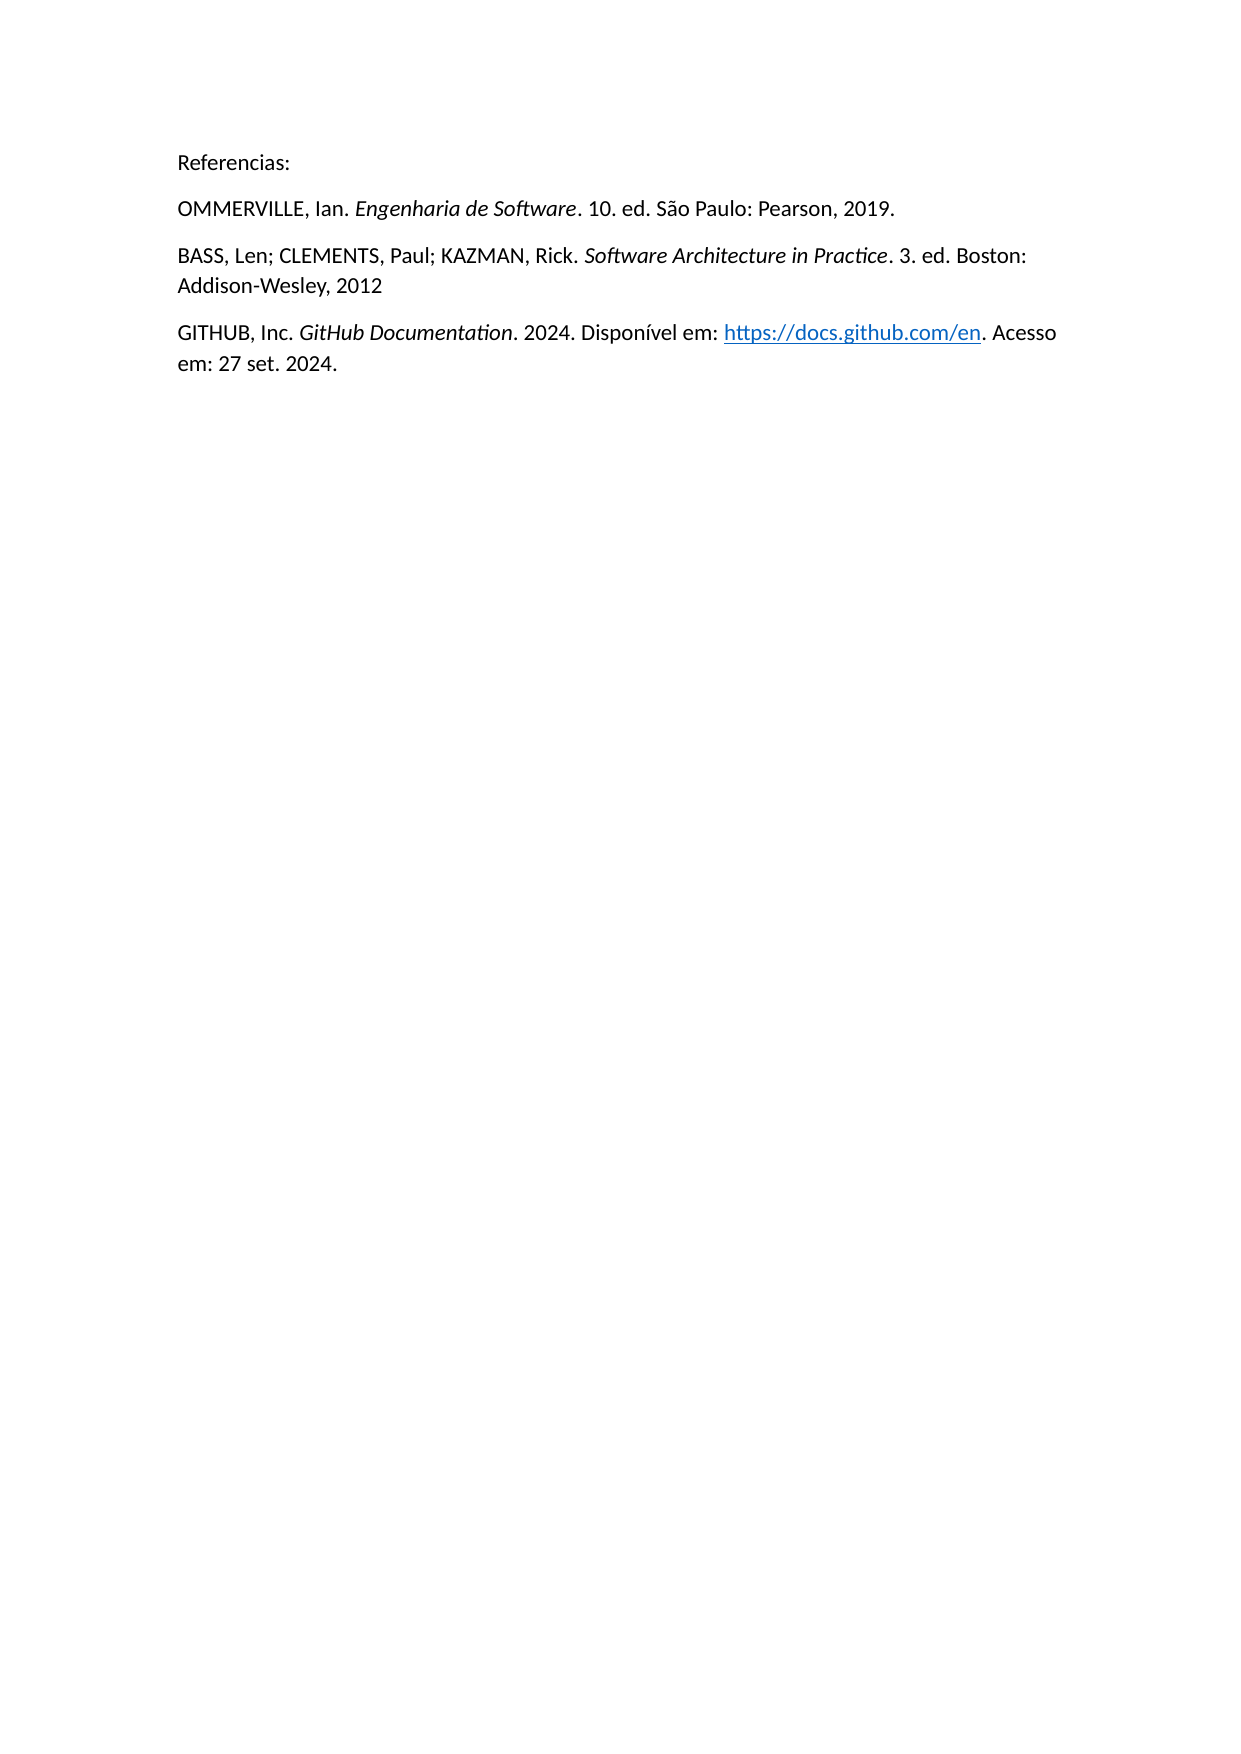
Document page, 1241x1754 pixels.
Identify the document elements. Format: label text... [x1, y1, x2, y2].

text OMMERVILLE, Ian. Engenharia de Software. 10. ed. São Paulo: Pearson, 2019. [177, 194, 1063, 222]
text BASS, Len; CLEMENTS, Paul; KAZMAN, Rick. Software Architecture in Practice. 3. ed. Boston: Addison-Wesley, 2012 [177, 241, 1063, 299]
text GITHUB, Inc. GitHub Documentation. 2024. Disponível em: https://docs.github.com/en. Acesso em: 27 set. 2024. [177, 318, 1063, 377]
text Referencias: [177, 148, 1063, 176]
